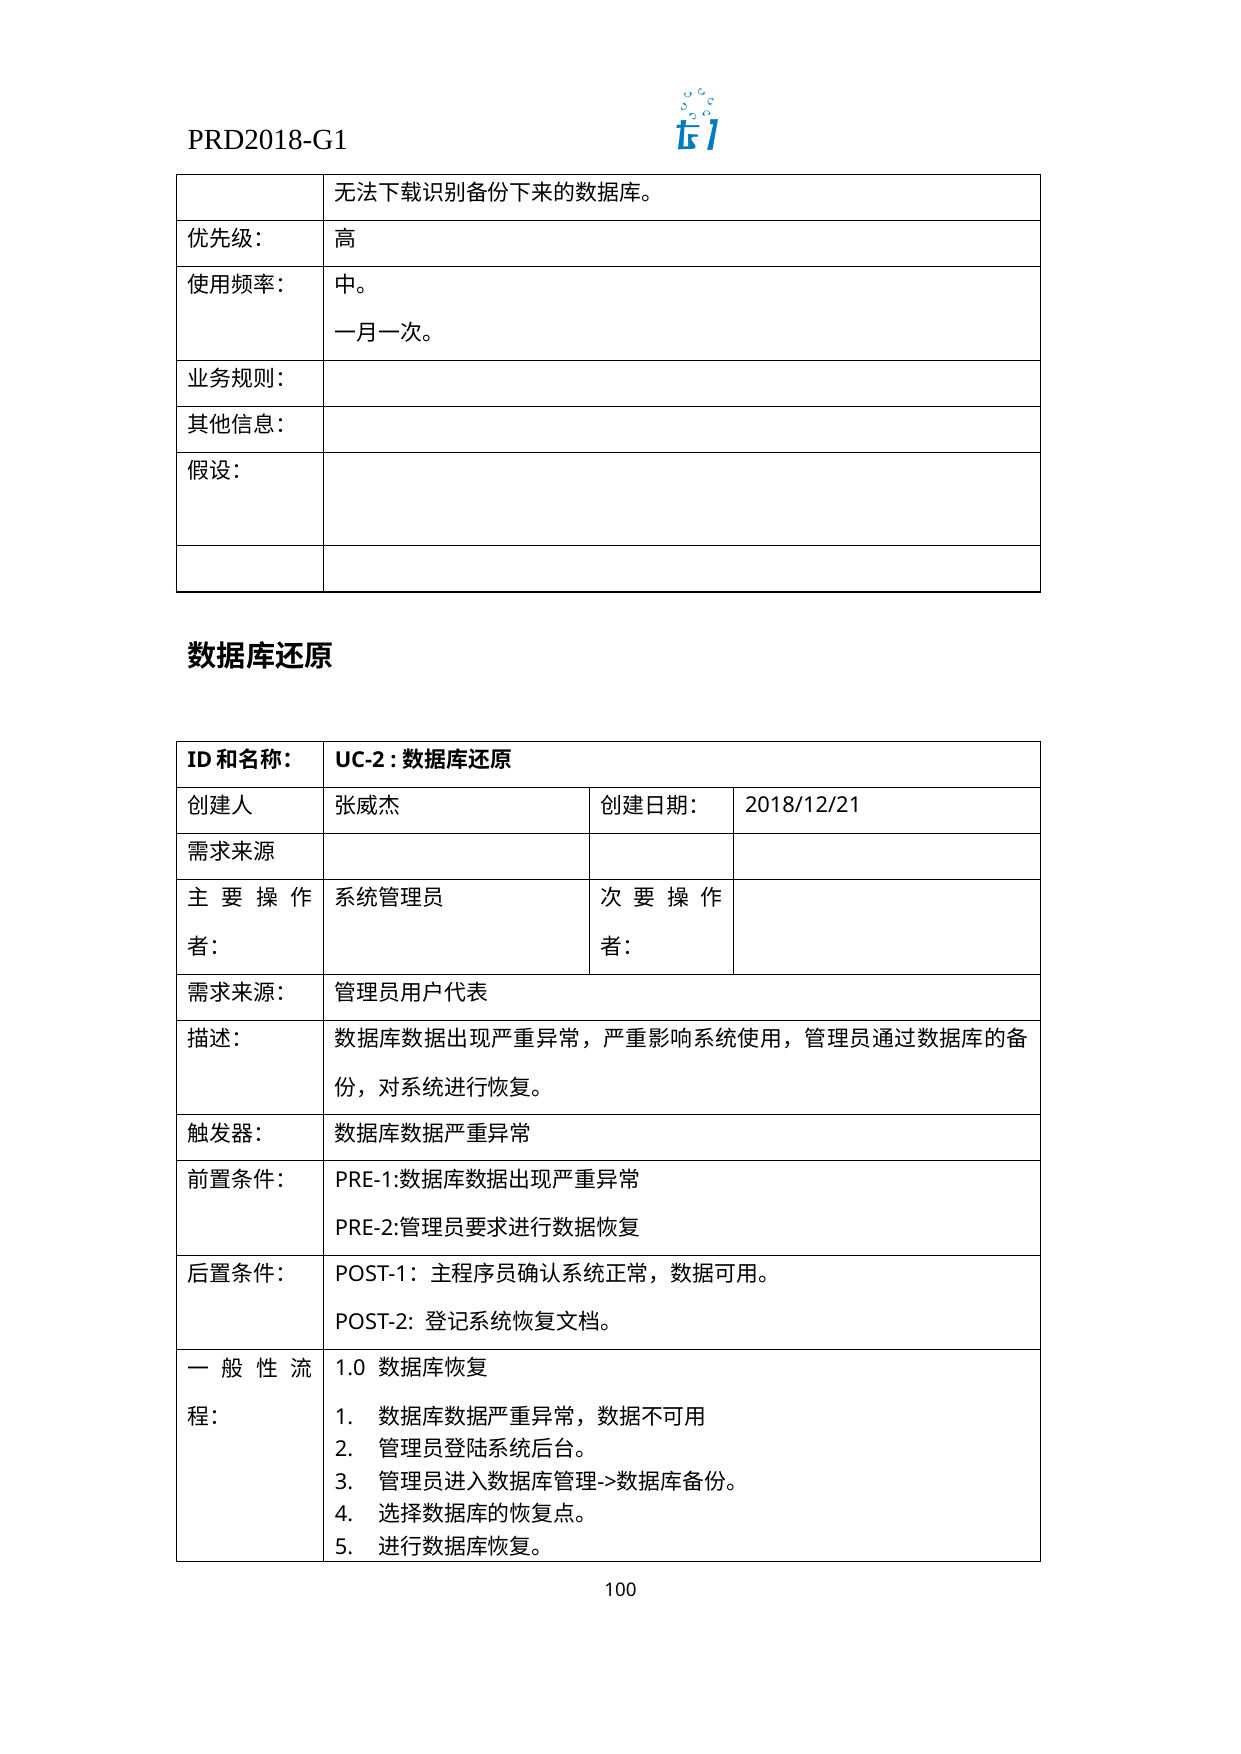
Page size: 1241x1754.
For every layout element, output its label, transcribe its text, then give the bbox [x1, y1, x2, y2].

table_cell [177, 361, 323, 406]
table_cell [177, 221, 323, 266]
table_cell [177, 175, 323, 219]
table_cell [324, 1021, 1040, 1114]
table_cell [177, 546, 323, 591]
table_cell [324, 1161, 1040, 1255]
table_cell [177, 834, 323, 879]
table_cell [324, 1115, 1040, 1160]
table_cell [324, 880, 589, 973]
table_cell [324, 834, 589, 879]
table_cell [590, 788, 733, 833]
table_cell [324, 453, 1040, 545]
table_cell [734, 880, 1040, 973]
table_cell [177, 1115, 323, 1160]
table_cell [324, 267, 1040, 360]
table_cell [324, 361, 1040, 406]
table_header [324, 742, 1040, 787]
subtitle 数据库还原 [187, 622, 1053, 687]
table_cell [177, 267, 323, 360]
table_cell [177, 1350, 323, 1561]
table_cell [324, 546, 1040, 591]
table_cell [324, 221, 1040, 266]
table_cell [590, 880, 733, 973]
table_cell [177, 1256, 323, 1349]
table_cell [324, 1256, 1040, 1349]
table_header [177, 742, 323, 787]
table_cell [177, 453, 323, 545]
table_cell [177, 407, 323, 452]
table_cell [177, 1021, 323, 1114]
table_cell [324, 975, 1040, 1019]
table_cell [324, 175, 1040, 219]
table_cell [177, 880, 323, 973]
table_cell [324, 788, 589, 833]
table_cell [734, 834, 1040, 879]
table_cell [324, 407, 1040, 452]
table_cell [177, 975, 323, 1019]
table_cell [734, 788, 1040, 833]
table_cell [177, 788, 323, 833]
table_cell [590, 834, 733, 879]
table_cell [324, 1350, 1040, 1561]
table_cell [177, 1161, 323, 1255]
picture [676, 88, 719, 150]
